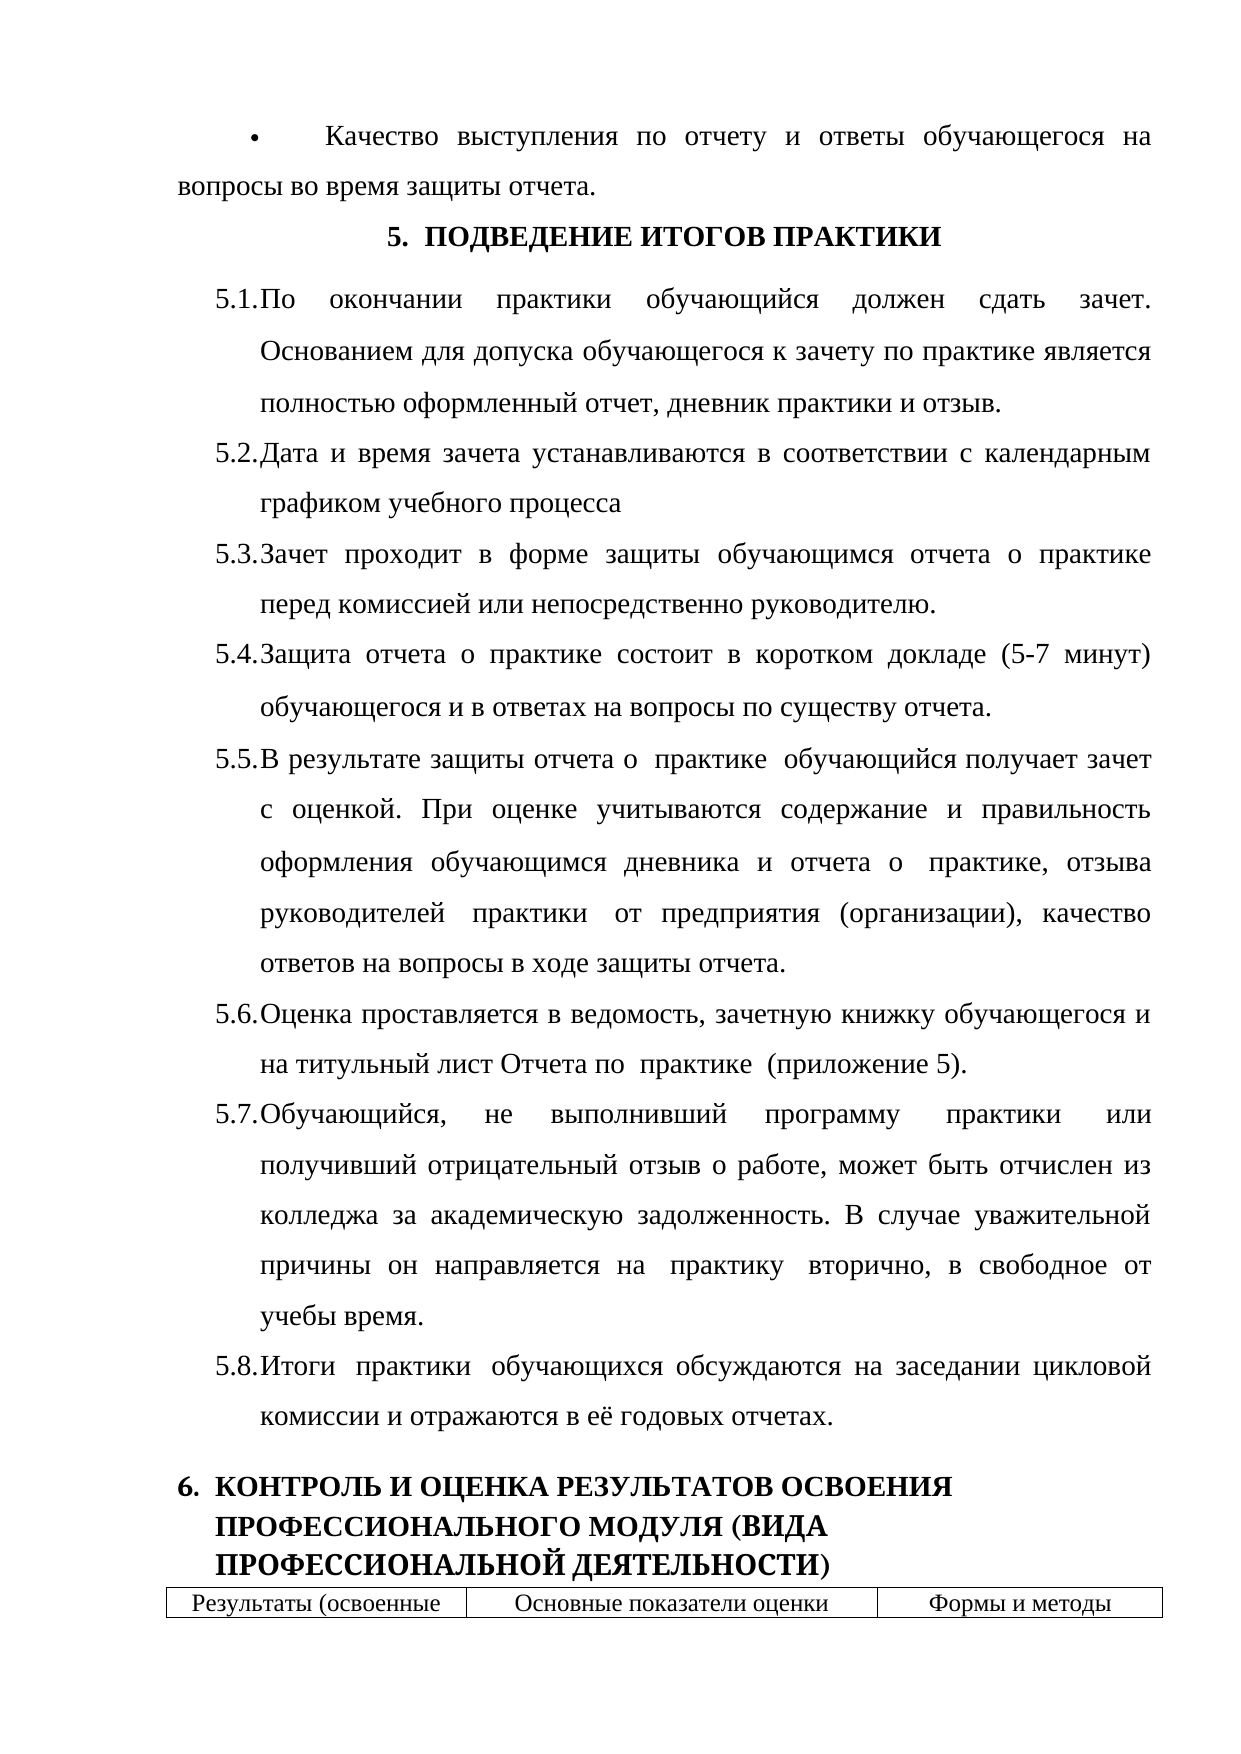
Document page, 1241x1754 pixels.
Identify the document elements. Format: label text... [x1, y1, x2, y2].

list Защита отчета о практике состоит в коротком докладе (5-7 минут) обучающегося и в ответах на вопросы по существу отчета. [215, 636, 1152, 723]
list Качество выступления по отчету и ответы обучающегося на вопросы во время защиты отчета. [177, 118, 1152, 202]
list Дата и время зачета устанавливаются в соответствии с календарным графиком учебного процесса [215, 435, 1152, 519]
list Итоги практики обучающихся обсуждаются на заседании цикловой комиссии и отражаются в её годовых отчетах. [215, 1348, 1152, 1432]
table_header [878, 1588, 1162, 1617]
subtitle ПОДВЕДЕНИЕ ИТОГОВ ПРАКТИКИ [177, 219, 1152, 252]
list По окончании практики обучающийся должен сдать зачет. Основанием для допуска обучающегося к зачету по практике является полностью оформленный отчет, дневник практики и отзыв. [215, 281, 1152, 418]
list Оценка проставляется в ведомость, зачетную книжку обучающегося и на титульный лист Отчета по практике (приложение 5). [215, 996, 1152, 1080]
list Зачет проходит в форме защиты обучающимся отчета о практике перед комиссией или непосредственно руководителю. [215, 536, 1152, 619]
list Обучающийся, не выполнивший программу практики или получивший отрицательный отзыв о работе, может быть отчислен из колледжа за академическую задолженность. В случае уважительной причины он направляется на практику вторично, в свободное от учебы время. [215, 1096, 1152, 1331]
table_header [167, 1588, 466, 1617]
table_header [467, 1588, 877, 1617]
list В результате защиты отчета о практике обучающийся получает зачет с оценкой. При оценке учитываются содержание и правильность оформления обучающимся дневника и отчета о практике, отзыва руководителей практики от предприятия (организации), качество ответов на вопросы в ходе защиты отчета. [215, 741, 1152, 979]
subtitle КОНТРОЛЬ И ОЦЕНКА РЕЗУЛЬТАТОВ ОСВОЕНИЯ ПРОФЕССИОНАЛЬНОГО МОДУЛЯ (ВИДА ПРОФЕССИОНАЛЬНОЙ ДЕЯТЕЛЬНОСТИ) [177, 1469, 1152, 1582]
